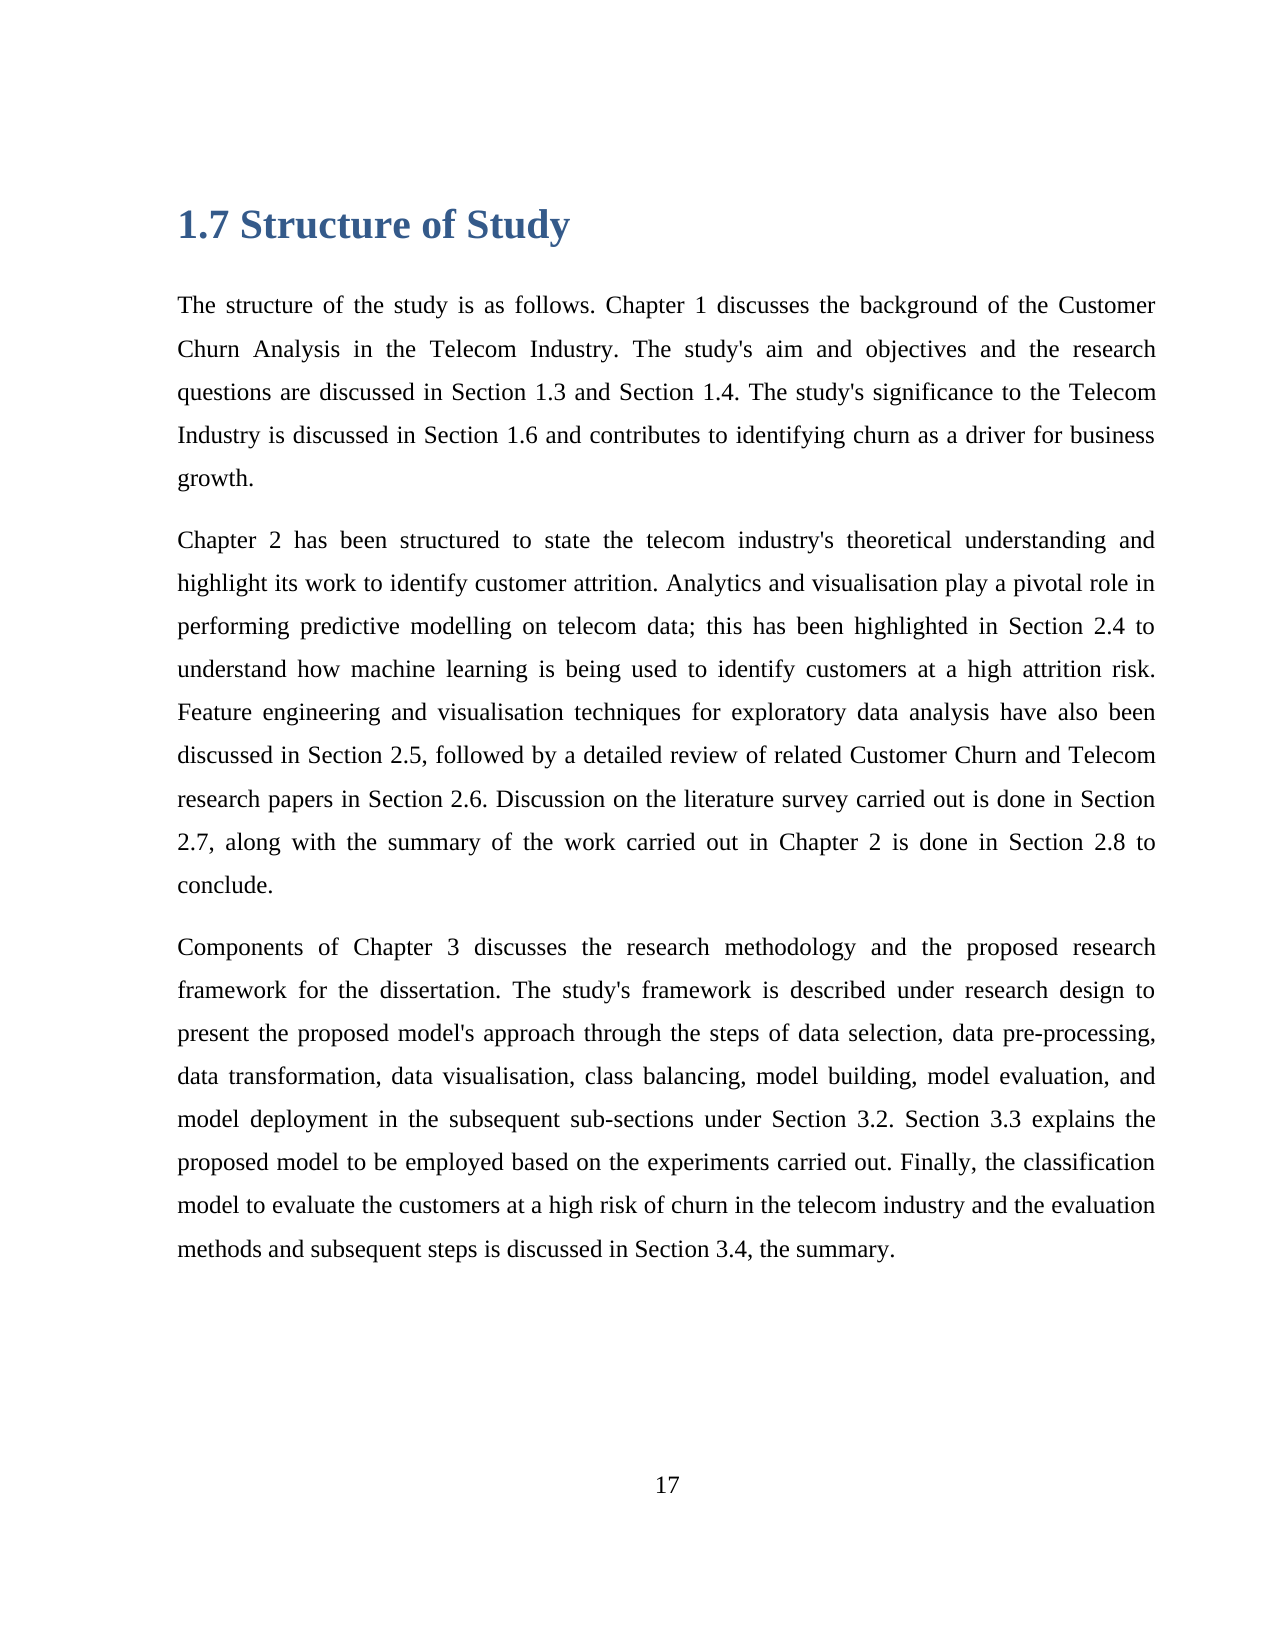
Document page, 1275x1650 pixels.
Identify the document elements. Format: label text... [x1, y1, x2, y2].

subtitle 1.7 Structure of Study [177, 200, 1157, 248]
text Components of Chapter 3 discusses the research methodology and the proposed research framework for the dissertation. The study's framework is described under research design to present the proposed model's approach through the steps of data selection, data pre-processing, data transformation, data visualisation, class balancing, model building, model evaluation, and model deployment in the subsequent sub-sections under Section 3.2. Section 3.3 explains the proposed model to be employed based on the experiments carried out. Finally, the classification model to evaluate the customers at a high risk of churn in the telecom industry and the evaluation methods and subsequent steps is discussed in Section 3.4, the summary. [177, 932, 1157, 1306]
text The structure of the study is as follows. Chapter 1 discusses the background of the Customer Churn Analysis in the Telecom Industry. The study's aim and objectives and the research questions are discussed in Section 1.3 and Section 1.4. The study's significance to the Telecom Industry is discussed in Section 1.6 and contributes to identifying churn as a driver for business growth. [177, 291, 1157, 492]
text Chapter 2 has been structured to state the telecom industry's theoretical understanding and highlight its work to identify customer attrition. Analytics and visualisation play a pivotal role in performing predictive modelling on telecom data; this has been highlighted in Section 2.4 to understand how machine learning is being used to identify customers at a high attrition risk. Feature engineering and visualisation techniques for exploratory data analysis have also been discussed in Section 2.5, followed by a detailed review of related Customer Churn and Telecom research papers in Section 2.6. Discussion on the literature survey carried out is done in Section 2.7, along with the summary of the work carried out in Chapter 2 is done in Section 2.8 to conclude. [177, 525, 1157, 899]
